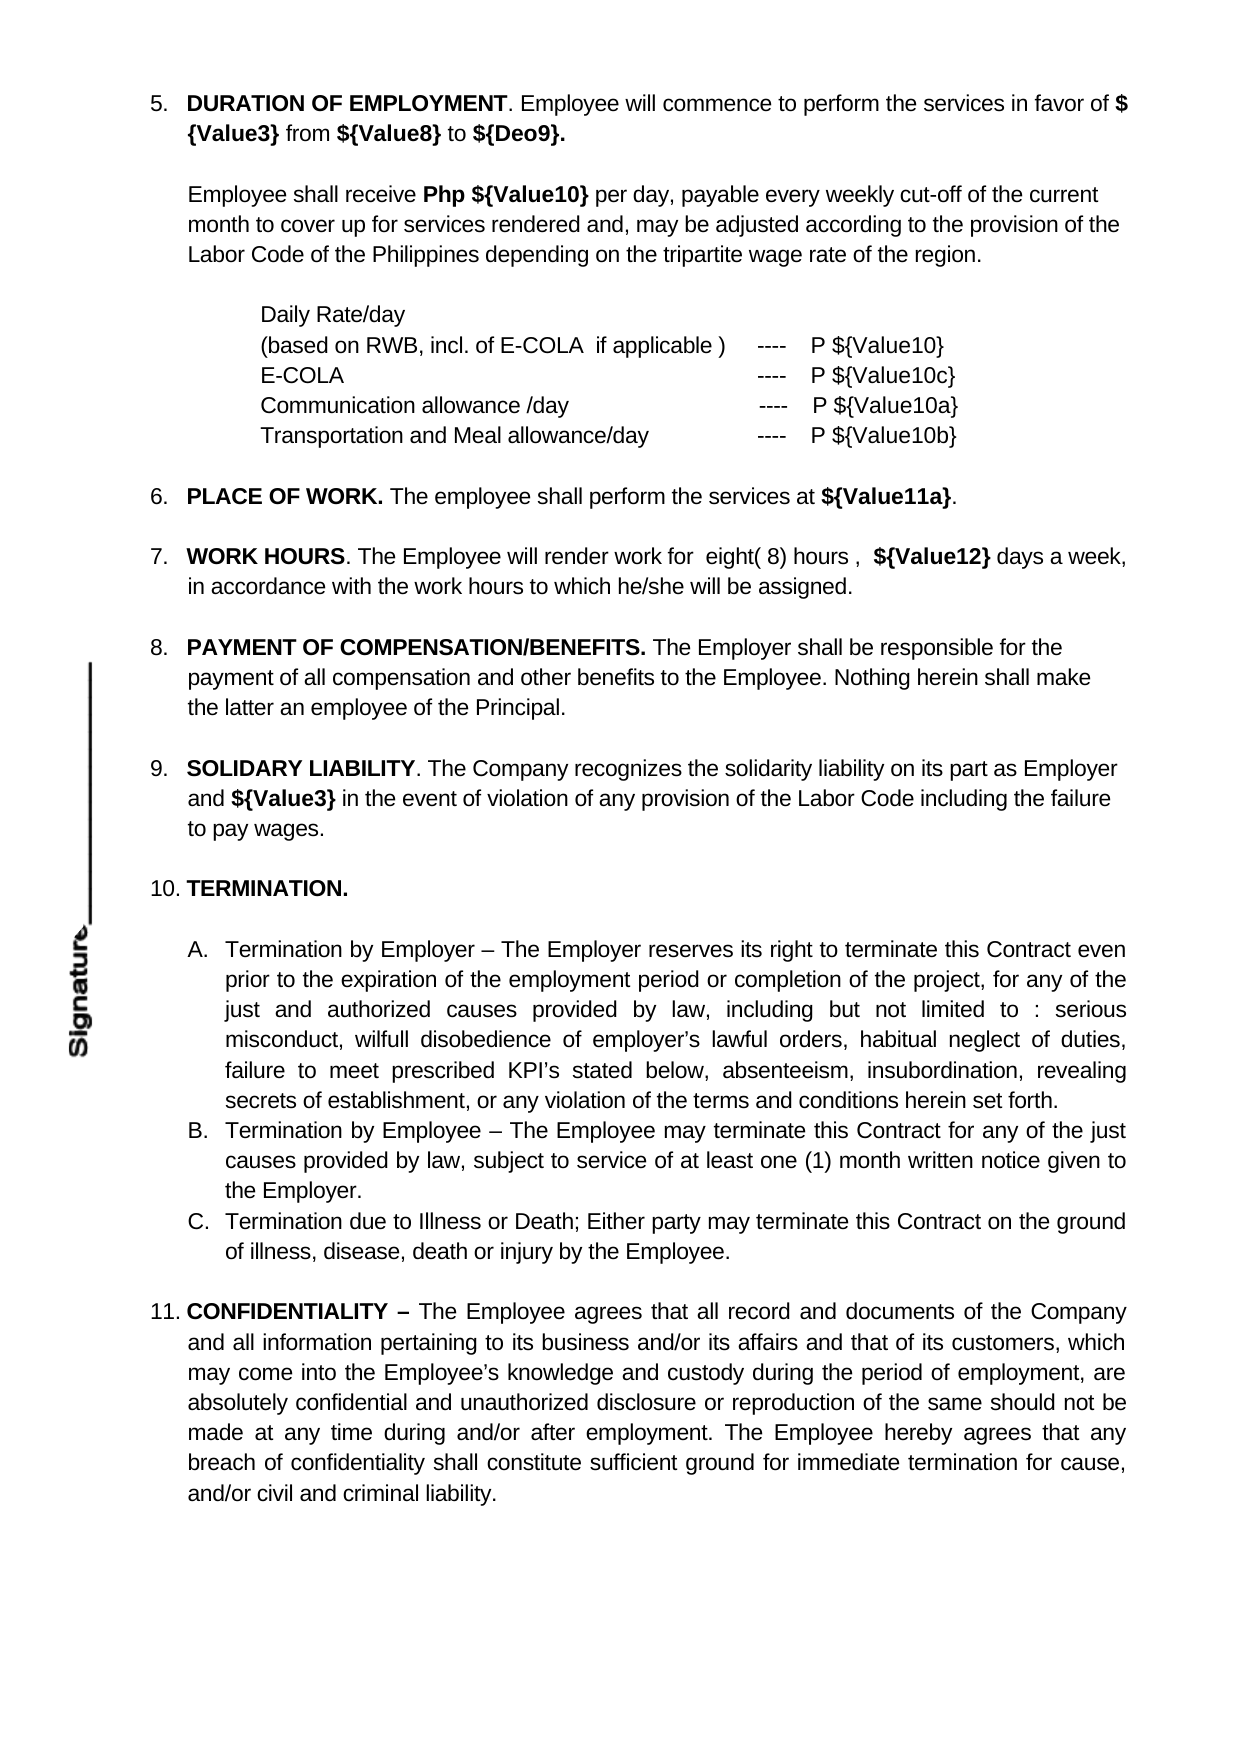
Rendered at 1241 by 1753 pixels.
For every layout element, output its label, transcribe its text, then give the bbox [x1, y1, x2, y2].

list DURATION OF EMPLOYMENT. Employee will commence to perform the services in favor of ${Value3} from ${Value8} to ${Deo9}. [150, 90, 1128, 147]
list Termination due to Illness or Death; Either party may terminate this Contract on the ground of illness, disease, death or injury by the Employee. [187, 1208, 1128, 1264]
text Transportation and Meal allowance/day ---- P ${Value10b} [187, 422, 1128, 449]
list SOLIDARY LIABILITY. The Company recognizes the solidarity liability on its part as Employer and ${Value3} in the event of violation of any provision of the Labor Code including the failure to pay wages. [150, 754, 1128, 841]
text E-COLA ---- P ${Value10c} [187, 362, 1128, 388]
list WORK HOURS. The Employee will render work for eight( 8) hours , ${Value12} days a week, in accordance with the work hours to which he/she will be assigned. [150, 543, 1128, 600]
list Termination by Employee – The Employee may terminate this Contract for any of the just causes provided by law, subject to service of at least one (1) month written notice given to the Employer. [187, 1117, 1128, 1204]
list TERMINATION. [150, 875, 1128, 902]
text Communication allowance /day ---- P ${Value10a} [187, 392, 1128, 418]
text Employee shall receive Php ${Value10} per day, payable every weekly cut-off of the current month to cover up for services rendered and, may be adjusted according to the provision of the Labor Code of the Philippines depending on the tripartite wage rate of the region. [187, 181, 1128, 267]
text Daily Rate/day [187, 301, 1128, 328]
list PAYMENT OF COMPENSATION/BENEFITS. The Employer shall be responsible for the payment of all compensation and other benefits to the Employee. Nothing herein shall make the latter an employee of the Principal. [150, 634, 1128, 721]
list CONFIDENTIALITY – The Employee agrees that all record and documents of the Company and all information pertaining to its business and/or its affairs and that of its customers, which may come into the Employee’s knowledge and custody during the period of employment, are absolutely confidential and unauthorized disclosure or reproduction of the same should not be made at any time during and/or after employment. The Employee hereby agrees that any breach of confidentiality shall constitute sufficient ground for immediate termination for cause, and/or civil and criminal liability. [150, 1298, 1128, 1506]
list Termination by Employer – The Employer reserves its right to terminate this Contract even prior to the expiration of the employment period or completion of the project, for any of the just and authorized causes provided by law, including but not limited to : serious misconduct, wilfull disobedience of employer’s lawful orders, habitual neglect of duties, failure to meet prescribed KPI’s stated below, absenteeism, insubordination, revealing secrets of establishment, or any violation of the terms and conditions herein set forth. [187, 936, 1128, 1113]
list PLACE OF WORK. The employee shall perform the services at ${Value11a}. [150, 483, 1128, 509]
picture [67, 661, 91, 1056]
text (based on RWB, incl. of E-COLA if applicable ) ---- P ${Value10} [187, 332, 1128, 358]
